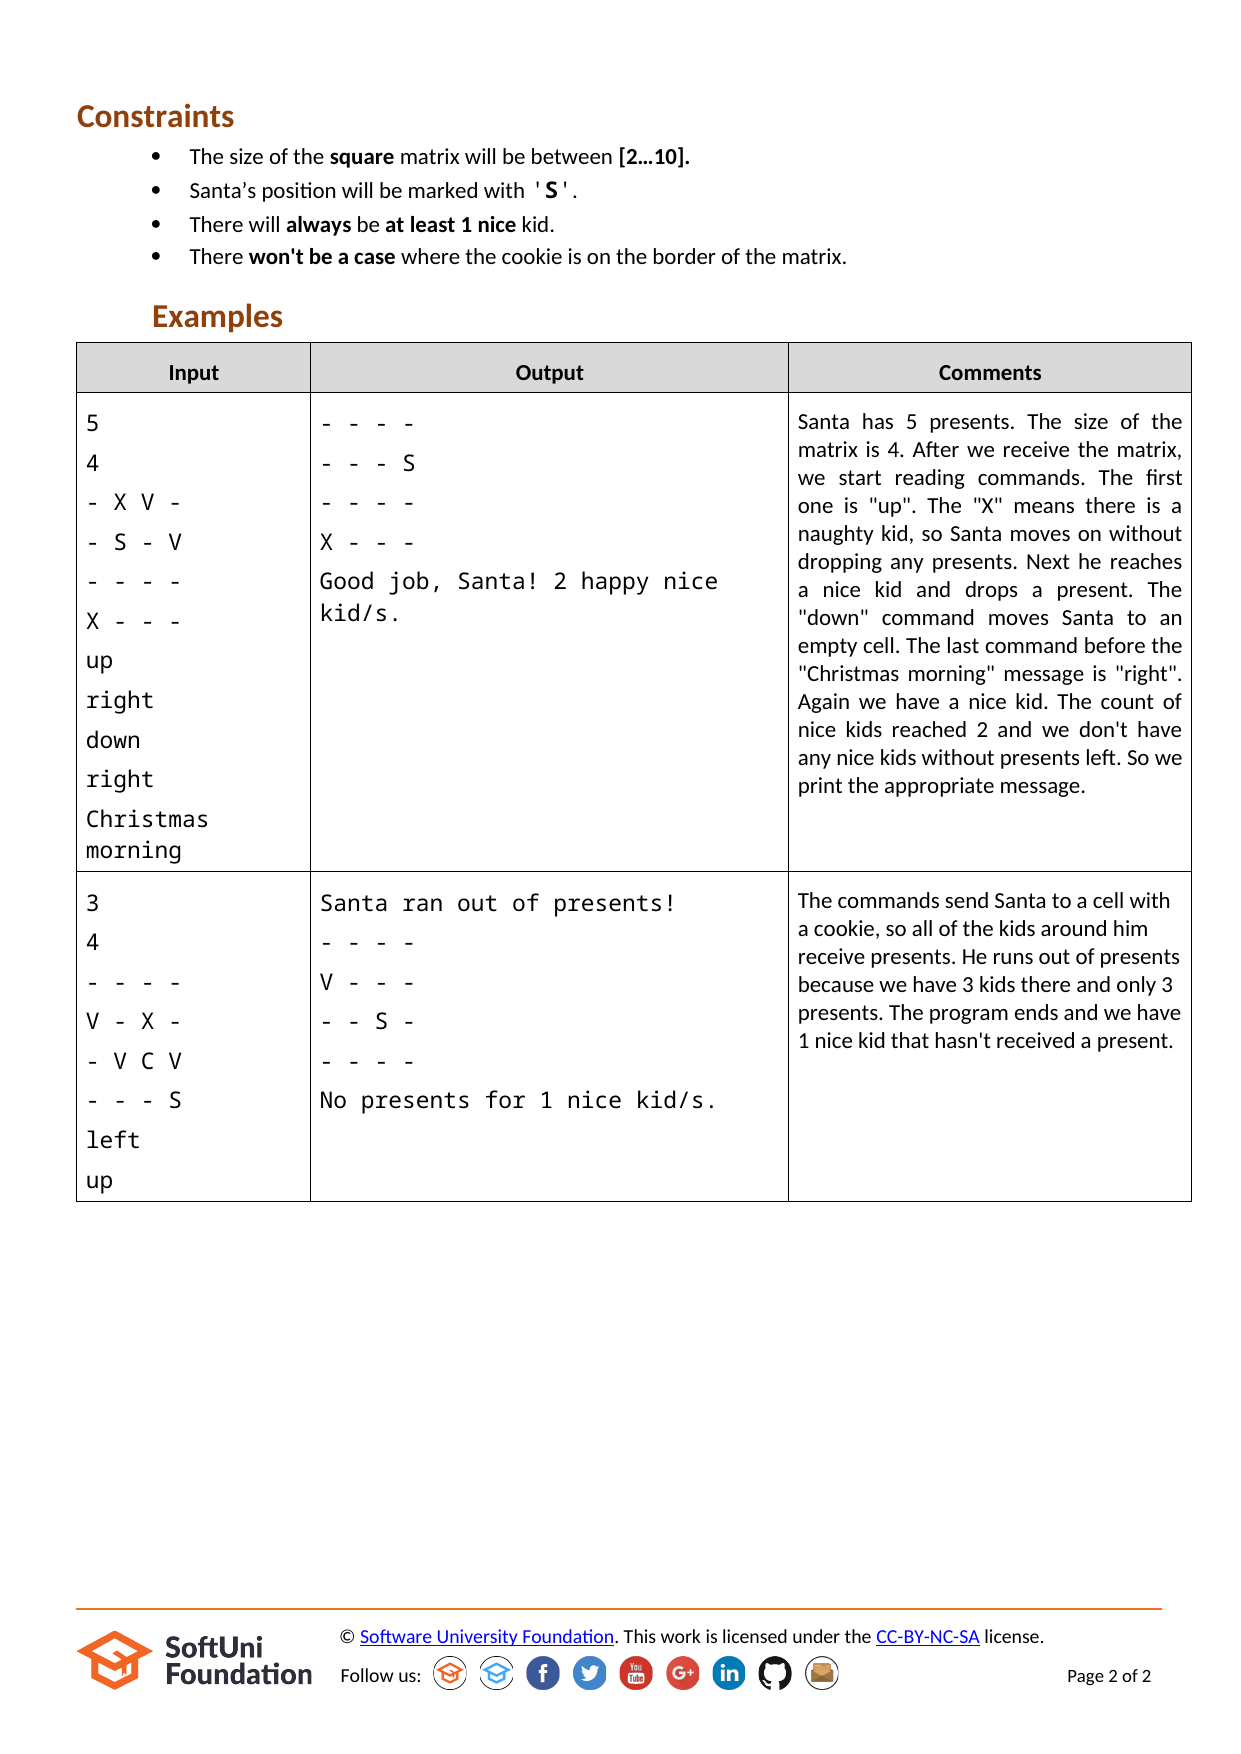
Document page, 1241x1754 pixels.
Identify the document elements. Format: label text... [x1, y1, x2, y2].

picture [573, 1656, 607, 1690]
picture [76, 1631, 312, 1690]
picture [480, 1656, 513, 1690]
picture [619, 1656, 653, 1690]
list There won't be a case where the cookie is on the border of the matrix. [152, 242, 1163, 271]
table_header Comments [789, 343, 1191, 392]
picture [736, 1680, 746, 1690]
table_header Input [77, 343, 310, 392]
list There will always be at least 1 nice kid. [152, 210, 1163, 238]
subtitle Examples [77, 296, 1163, 336]
table_header Output [311, 343, 788, 392]
picture [433, 1656, 467, 1690]
table_cell 3 4 - - - - V - X - - V C V - - - S left up [77, 872, 310, 1201]
picture [736, 1656, 746, 1666]
picture [805, 1656, 839, 1690]
picture [758, 1656, 792, 1690]
list Santa’s position will be marked with 'S'. [152, 174, 1163, 206]
list The size of the square matrix will be between [2…10]. [152, 142, 1163, 170]
subtitle Constraints [77, 95, 1163, 136]
picture [712, 1656, 722, 1666]
table_cell - - - - - - - S - - - - X - - - Good job, Santa! 2 happy nice kid/s. [311, 393, 788, 871]
table_cell Santa has 5 presents. The size of the matrix is 4. After we receive the matrix, we start reading commands. The first one is "up". The "X" means there is a naughty kid, so Santa moves on without dropping any presents. Next he reaches a nice kid and drops a present. The "down" command moves Santa to an empty cell. The last command before the "Christmas morning" message is "right". Again we have a nice kid. The count of nice kids reached 2 and we don't have any nice kids without presents left. So we print the appropriate message. [789, 393, 1191, 871]
picture [526, 1656, 560, 1690]
table_cell Santa ran out of presents! - - - - V - - - - - S - - - - - No presents for 1 nice kid/s. [311, 872, 788, 1201]
picture [666, 1656, 700, 1690]
table_cell The commands send Santa to a cell with a cookie, so all of the kids around him receive presents. He runs out of presents because we have 3 kids there and only 3 presents. The program ends and we have 1 nice kid that hasn't received a present. [789, 872, 1191, 1201]
picture [712, 1680, 722, 1690]
picture [727, 1670, 738, 1680]
table_cell 5 4 - X V - - S - V - - - - X - - - up right down right Christmas morning [77, 393, 310, 871]
